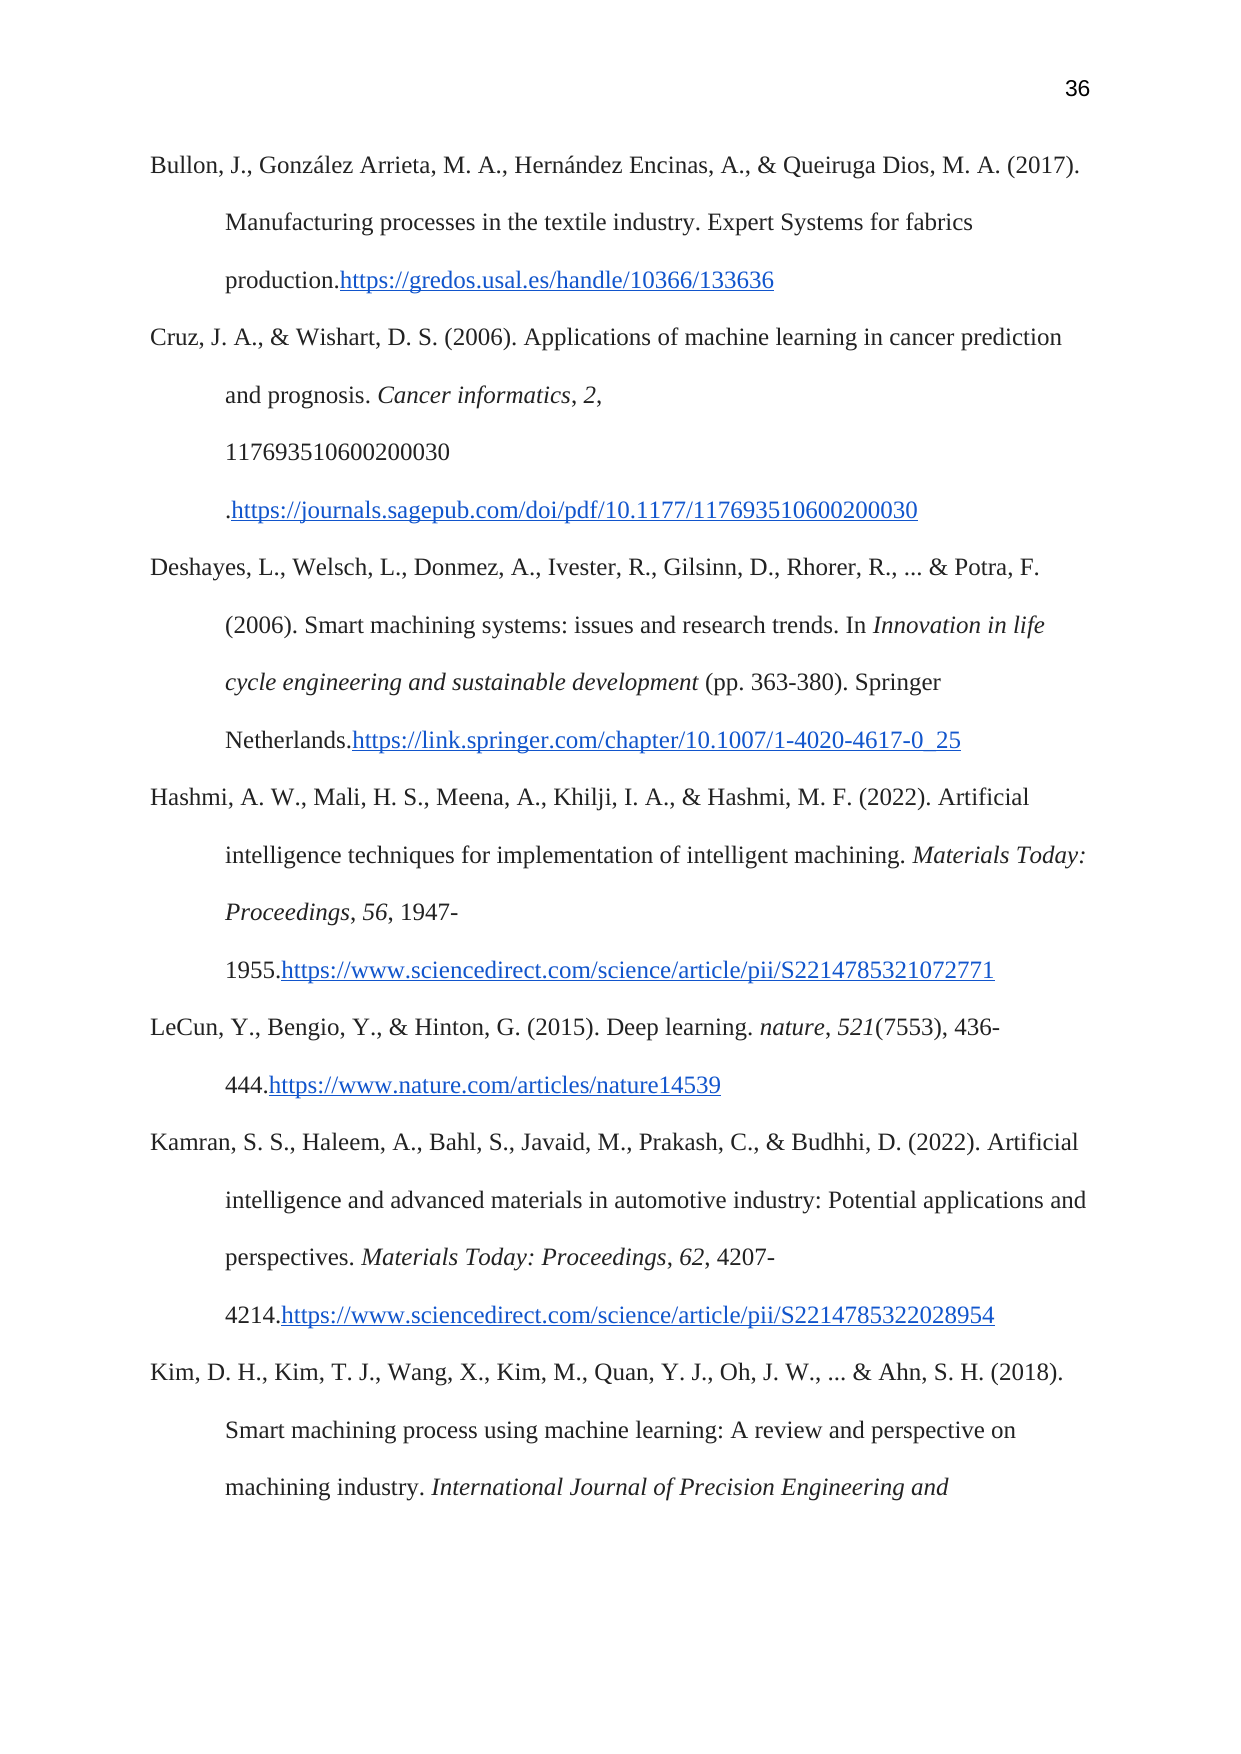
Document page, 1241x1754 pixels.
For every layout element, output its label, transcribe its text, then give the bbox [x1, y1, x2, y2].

text Hashmi, A. W., Mali, H. S., Meena, A., Khilji, I. A., & Hashmi, M. F. (2022). Artificial intelligence techniques for implementation of intelligent machining. Materials Today: Proceedings, 56, 1947-1955.https://www.sciencedirect.com/science/article/pii/S2214785321072771 [150, 782, 1090, 984]
text Kamran, S. S., Haleem, A., Bahl, S., Javaid, M., Prakash, C., & Budhhi, D. (2022). Artificial intelligence and advanced materials in automotive industry: Potential applications and perspectives. Materials Today: Proceedings, 62, 4207-4214.https://www.sciencedirect.com/science/article/pii/S2214785322028954 [150, 1127, 1090, 1329]
text LeCun, Y., Bengio, Y., & Hinton, G. (2015). Deep learning. nature, 521(7553), 436-444.https://www.nature.com/articles/nature14539 [150, 1012, 1090, 1099]
text Cruz, J. A., & Wishart, D. S. (2006). Applications of machine learning in cancer prediction and prognosis. Cancer informatics, 2, 117693510600200030.https://journals.sagepub.com/doi/pdf/10.1177/117693510600200030 [150, 322, 1090, 524]
text Bullon, J., González Arrieta, M. A., Hernández Encinas, A., & Queiruga Dios, M. A. (2017). Manufacturing processes in the textile industry. Expert Systems for fabrics production.https://gredos.usal.es/handle/10366/133636 [150, 150, 1090, 294]
text Deshayes, L., Welsch, L., Donmez, A., Ivester, R., Gilsinn, D., Rhorer, R., ... & Potra, F. (2006). Smart machining systems: issues and research trends. In Innovation in life cycle engineering and sustainable development (pp. 363-380). Springer Netherlands.https://link.springer.com/chapter/10.1007/1-4020-4617-0_25 [150, 552, 1090, 754]
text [150, 1357, 1090, 1501]
